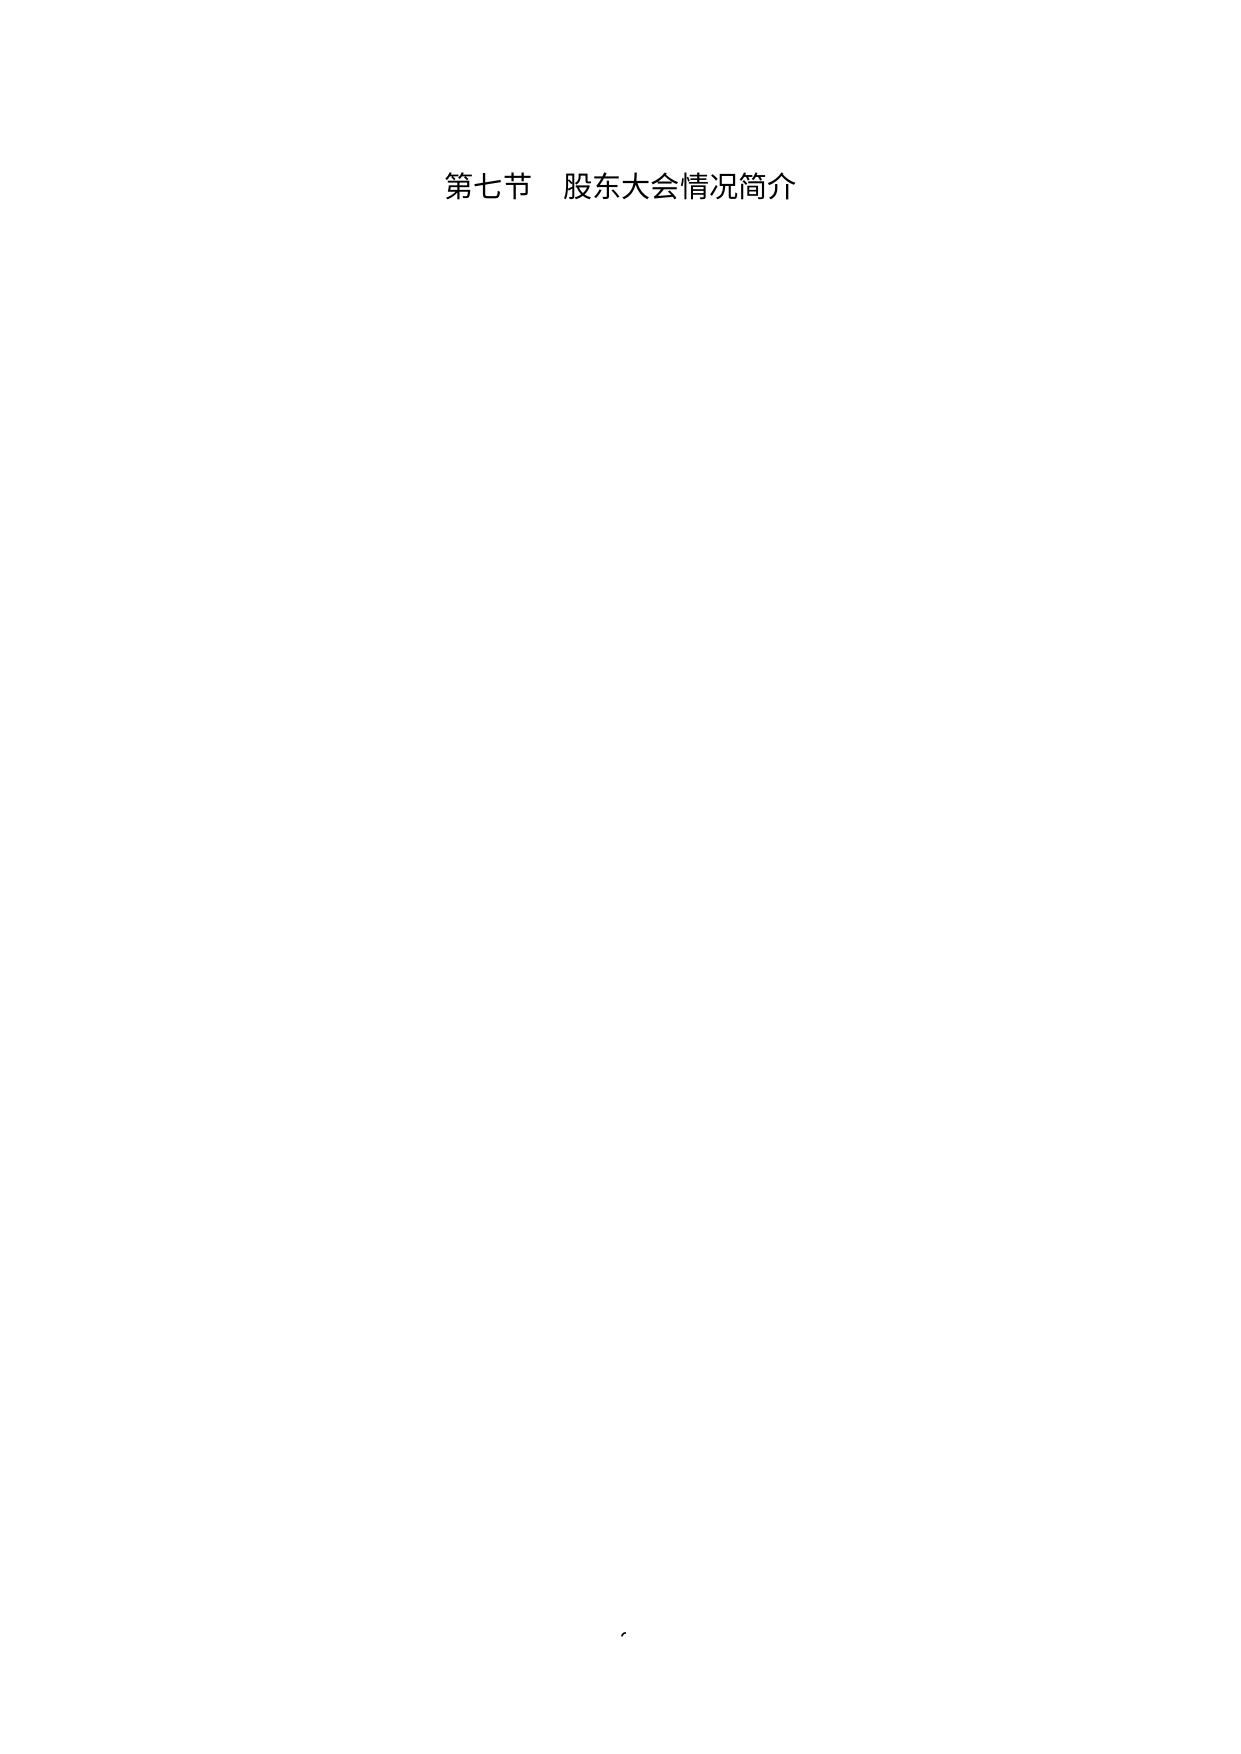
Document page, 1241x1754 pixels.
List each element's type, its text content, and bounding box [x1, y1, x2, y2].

subtitle 第七节 股东大会情况简介 [167, 167, 1074, 206]
